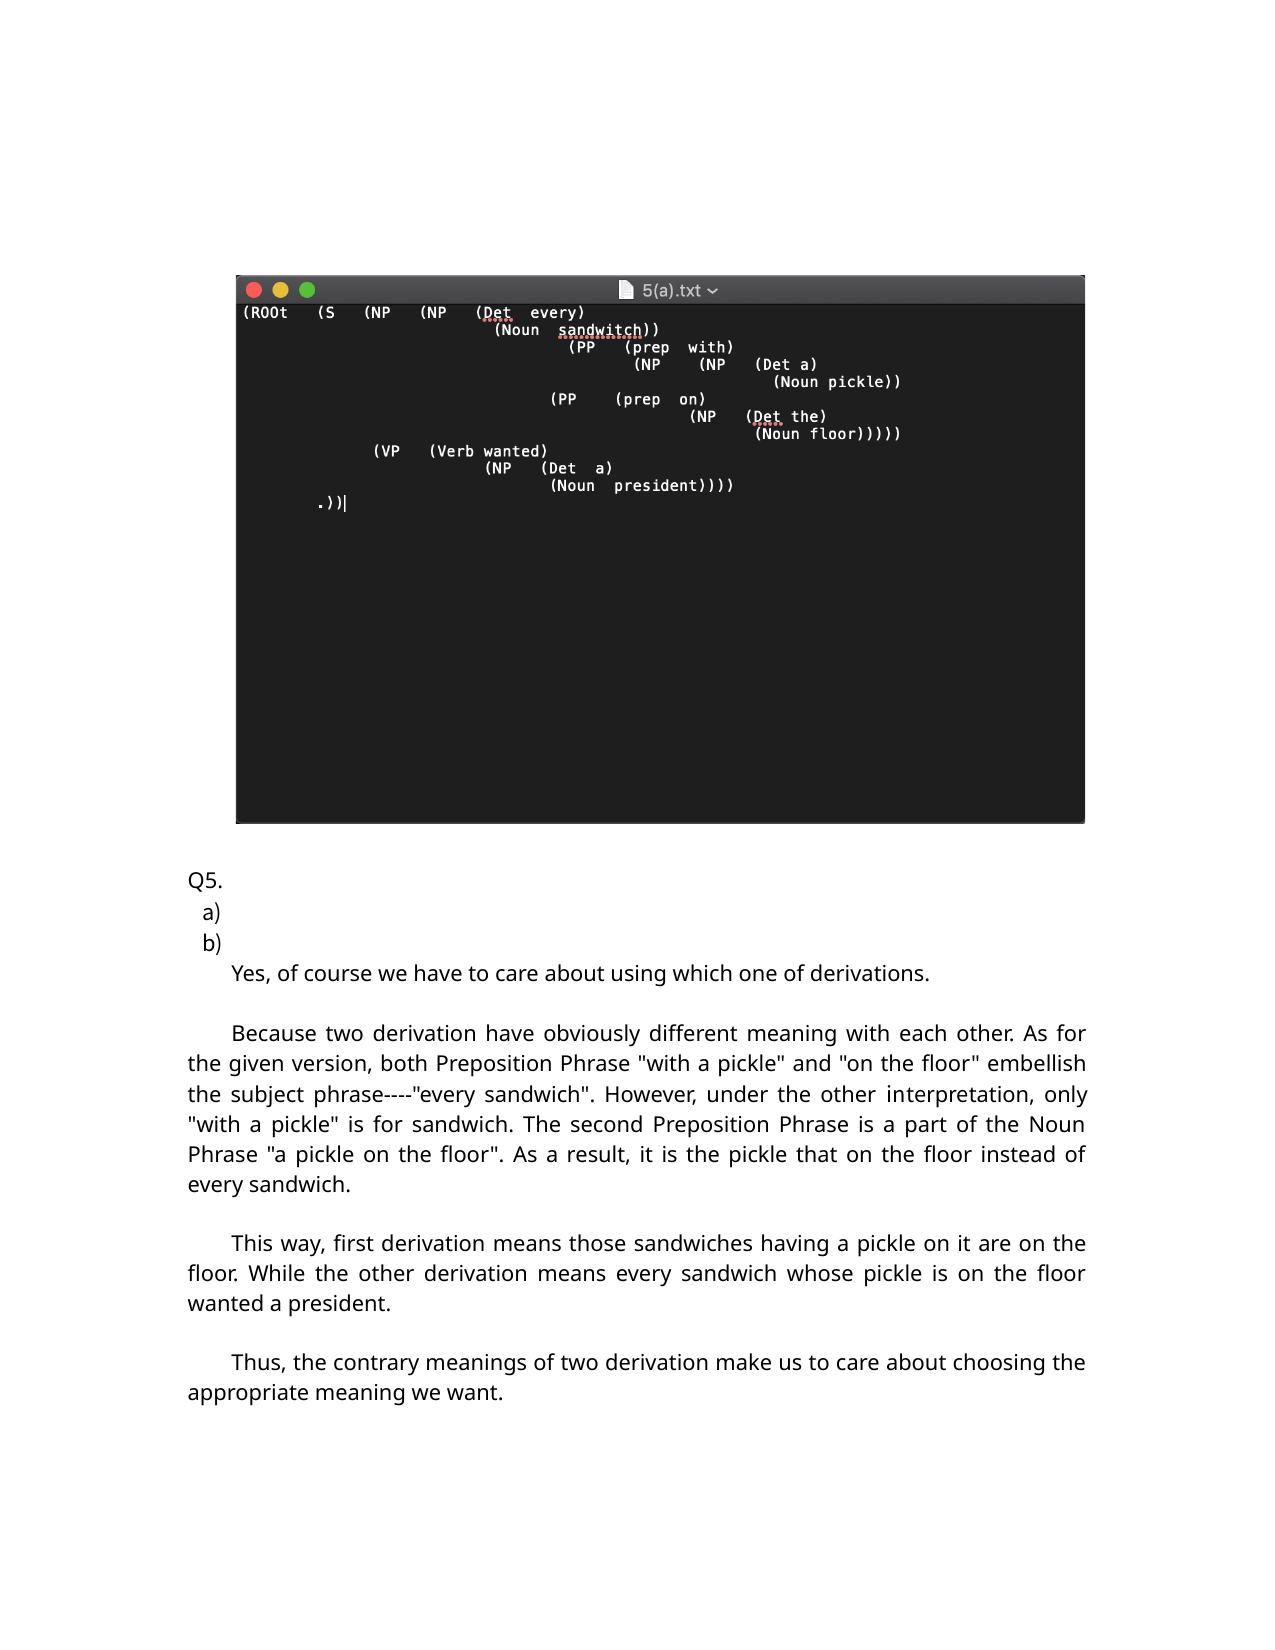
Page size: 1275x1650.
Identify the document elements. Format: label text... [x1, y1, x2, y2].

text This way, first derivation means those sandwiches having a pickle on it are on the floor. While the other derivation means every sandwich whose pickle is on the floor wanted a president. [187, 1228, 1087, 1318]
text Thus, the contrary meanings of two derivation make us to care about choosing the appropriate meaning we want. [187, 1347, 1087, 1407]
text b) [187, 926, 1087, 958]
text a) [187, 895, 1087, 926]
picture [236, 276, 1084, 823]
text Because two derivation have obviously different meaning with each other. As for the given version, both Preposition Phrase "with a pickle" and "on the floor" embellish the subject phrase----"every sandwich". However, under the other interpretation, only "with a pickle" is for sandwich. The second Preposition Phrase is a part of the Noun Phrase "a pickle on the floor". As a result, it is the pickle that on the floor instead of every sandwich. [187, 1018, 1087, 1198]
text Yes, of course we have to care about using which one of derivations. [187, 958, 1087, 988]
